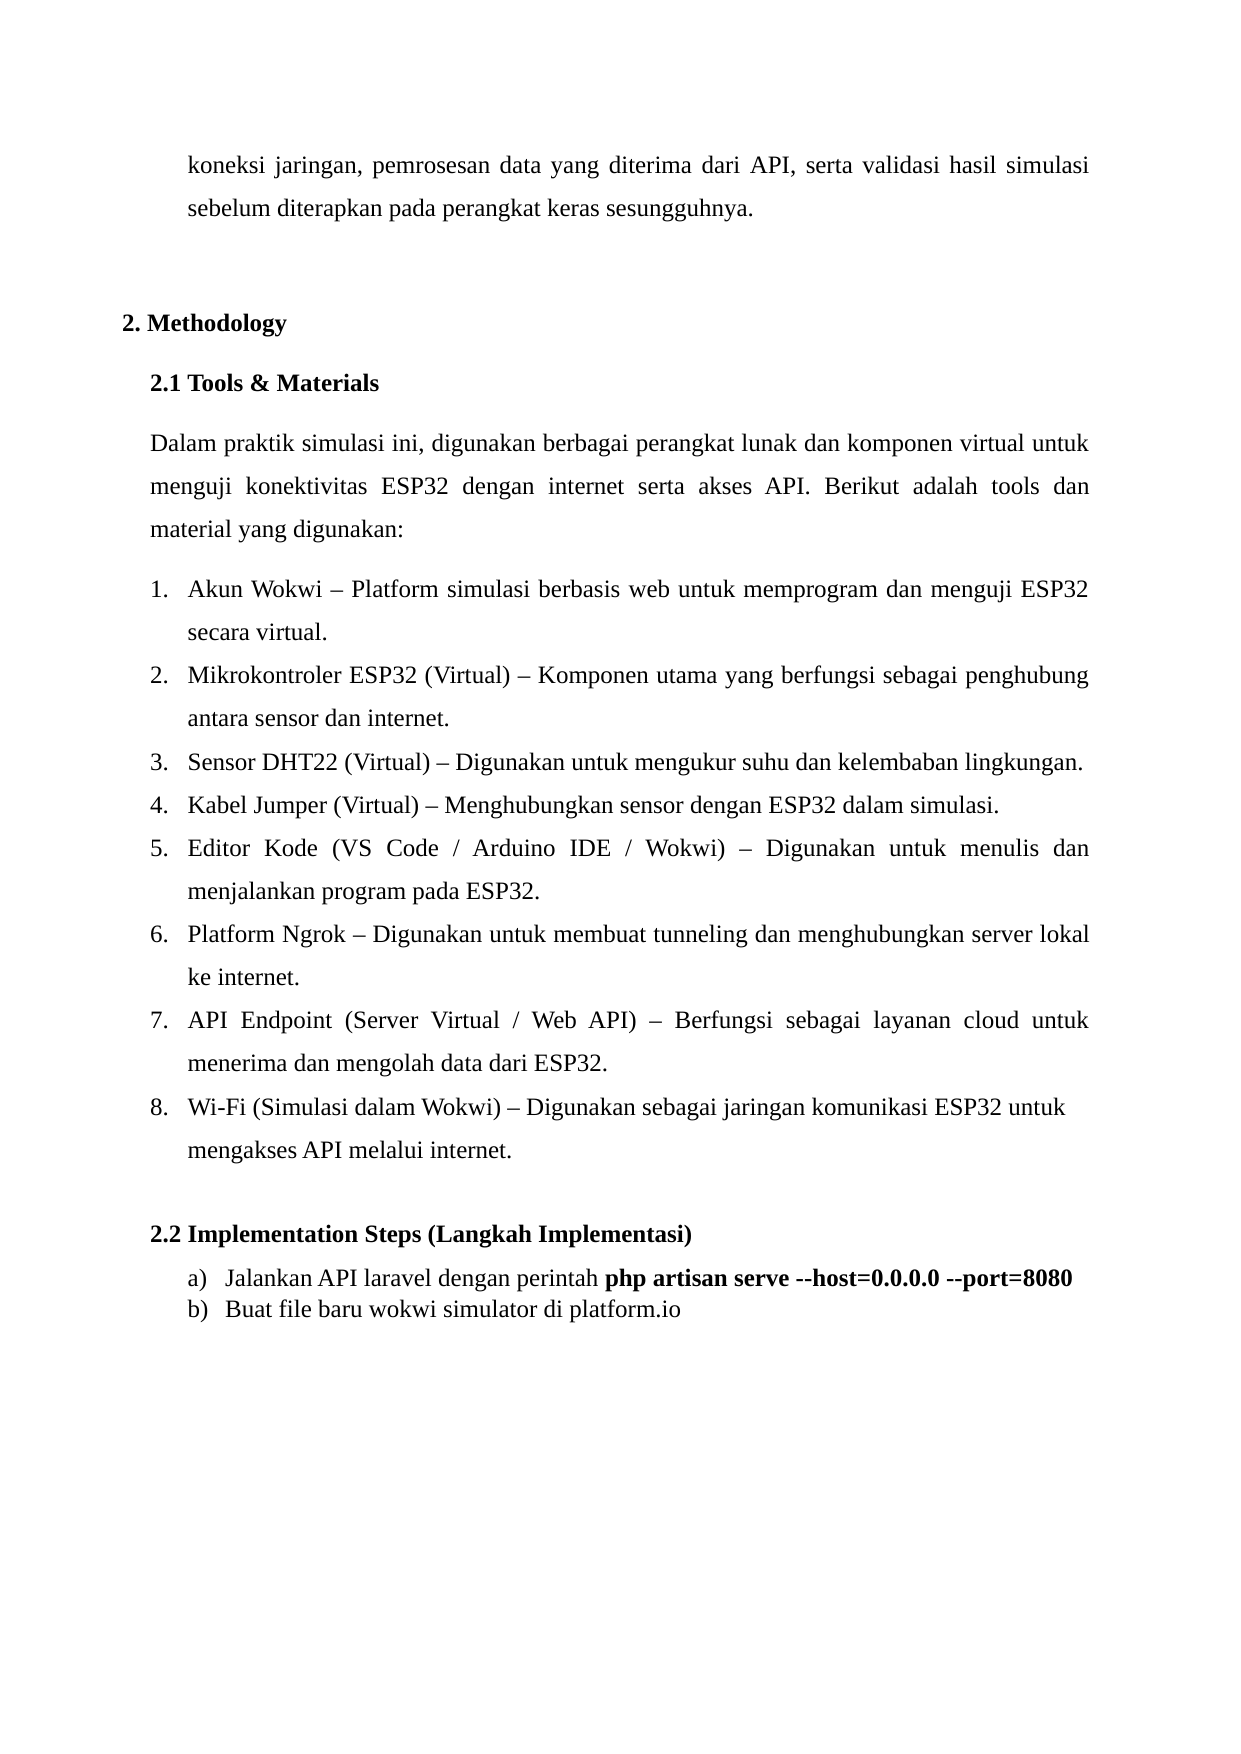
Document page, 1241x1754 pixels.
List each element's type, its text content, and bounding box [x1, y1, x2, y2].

list Buat file baru wokwi simulator di platform.io [187, 1294, 1090, 1322]
text 2. Methodology [122, 265, 1090, 337]
list Jalankan API laravel dengan perintah php artisan serve --host=0.0.0.0 --port=8080 [187, 1263, 1090, 1291]
list Implementation Steps (Langkah Implementasi) [150, 1219, 1090, 1248]
list Akun Wokwi – Platform simulasi berbasis web untuk memprogram dan menguji ESP32 secara virtual. [150, 574, 1090, 646]
list Mikrokontroler ESP32 (Virtual) – Komponen utama yang berfungsi sebagai penghubung antara sensor dan internet. [150, 660, 1090, 732]
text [187, 150, 1090, 222]
text 2.1 Tools & Materials [150, 368, 1090, 397]
list Editor Kode (VS Code / Arduino IDE / Wokwi) – Digunakan untuk menulis dan menjalankan program pada ESP32. [150, 833, 1090, 905]
text Dalam praktik simulasi ini, digunakan berbagai perangkat lunak dan komponen virtual untuk menguji konektivitas ESP32 dengan internet serta akses API. Berikut adalah tools dan material yang digunakan: [150, 428, 1090, 543]
list Sensor DHT22 (Virtual) – Digunakan untuk mengukur suhu dan kelembaban lingkungan. [150, 747, 1090, 775]
list Kabel Jumper (Virtual) – Menghubungkan sensor dengan ESP32 dalam simulasi. [150, 790, 1090, 818]
list Platform Ngrok – Digunakan untuk membuat tunneling dan menghubungkan server lokal ke internet. [150, 919, 1090, 991]
list API Endpoint (Server Virtual / Web API) – Berfungsi sebagai layanan cloud untuk menerima dan mengolah data dari ESP32. [150, 1005, 1090, 1077]
list Wi-Fi (Simulasi dalam Wokwi) – Digunakan sebagai jaringan komunikasi ESP32 untuk mengakses API melalui internet. [150, 1092, 1090, 1206]
